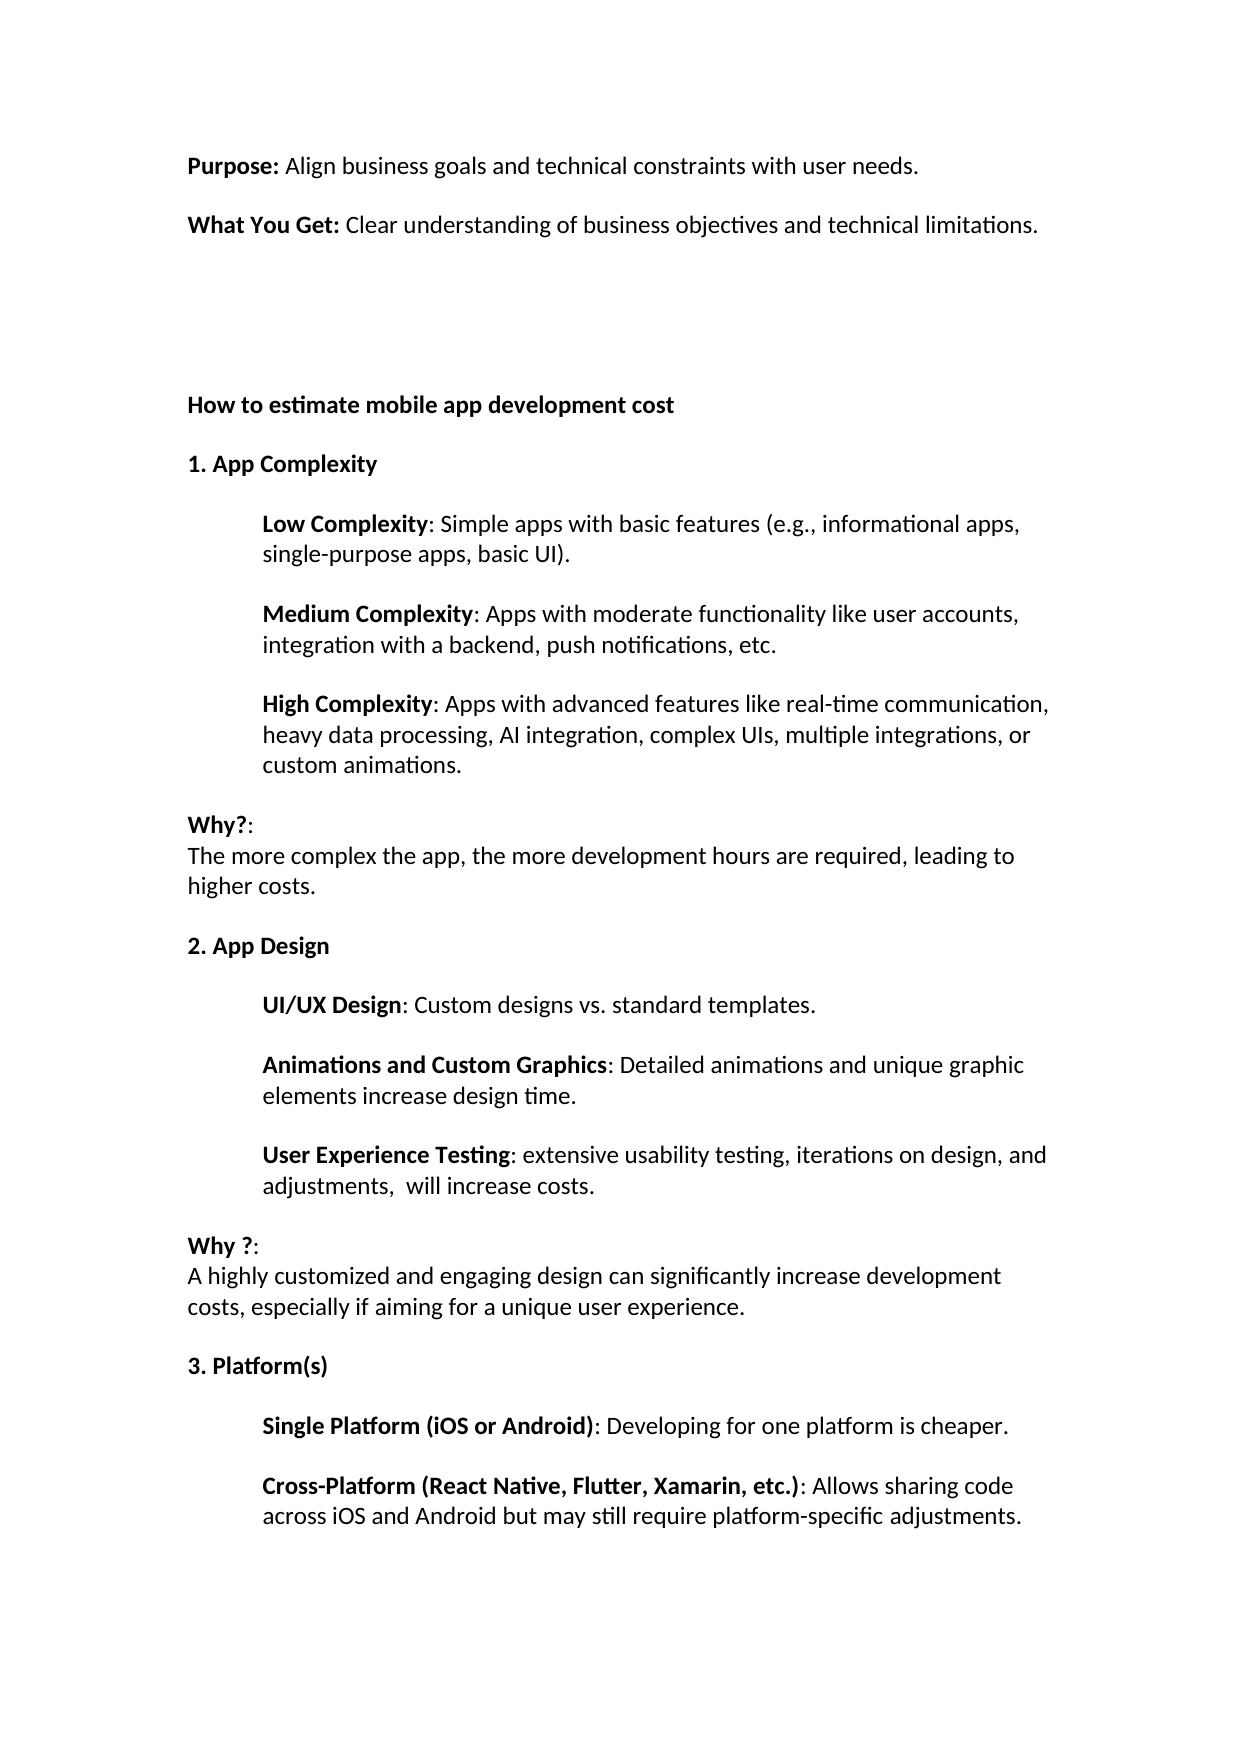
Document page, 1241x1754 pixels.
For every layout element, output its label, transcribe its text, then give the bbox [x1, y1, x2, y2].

text Purpose: Align business goals and technical constraints with user needs. [187, 150, 1053, 181]
text Cross-Platform (React Native, Flutter, Xamarin, etc.): Allows sharing code across iOS and Android but may still require platform-specific adjustments. [262, 1470, 1053, 1531]
subtitle 1. App Complexity [187, 448, 1053, 479]
text Medium Complexity: Apps with moderate functionality like user accounts, integration with a backend, push notifications, etc. [262, 598, 1053, 659]
text Why ?: A highly customized and engaging design can significantly increase development costs, especially if aiming for a unique user experience. [187, 1230, 1053, 1321]
text Animations and Custom Graphics: Detailed animations and unique graphic elements increase design time. [262, 1049, 1053, 1110]
text Single Platform (iOS or Android): Developing for one platform is cheaper. [262, 1410, 1053, 1441]
text User Experience Testing: extensive usability testing, iterations on design, and adjustments, will increase costs. [262, 1139, 1053, 1201]
subtitle 2. App Design [187, 930, 1053, 961]
subtitle 3. Platform(s) [187, 1351, 1053, 1381]
text What You Get: Clear understanding of business objectives and technical limitations. [187, 210, 1053, 240]
text High Complexity: Apps with advanced features like real-time communication, heavy data processing, AI integration, complex UIs, multiple integrations, or custom animations. [262, 688, 1053, 780]
text Why?: The more complex the app, the more development hours are required, leading to higher costs. [187, 809, 1053, 901]
text UI/UX Design: Custom designs vs. standard templates. [262, 990, 1053, 1020]
text How to estimate mobile app development cost [187, 389, 1053, 419]
text Low Complexity: Simple apps with basic features (e.g., informational apps, single-purpose apps, basic UI). [262, 508, 1053, 569]
